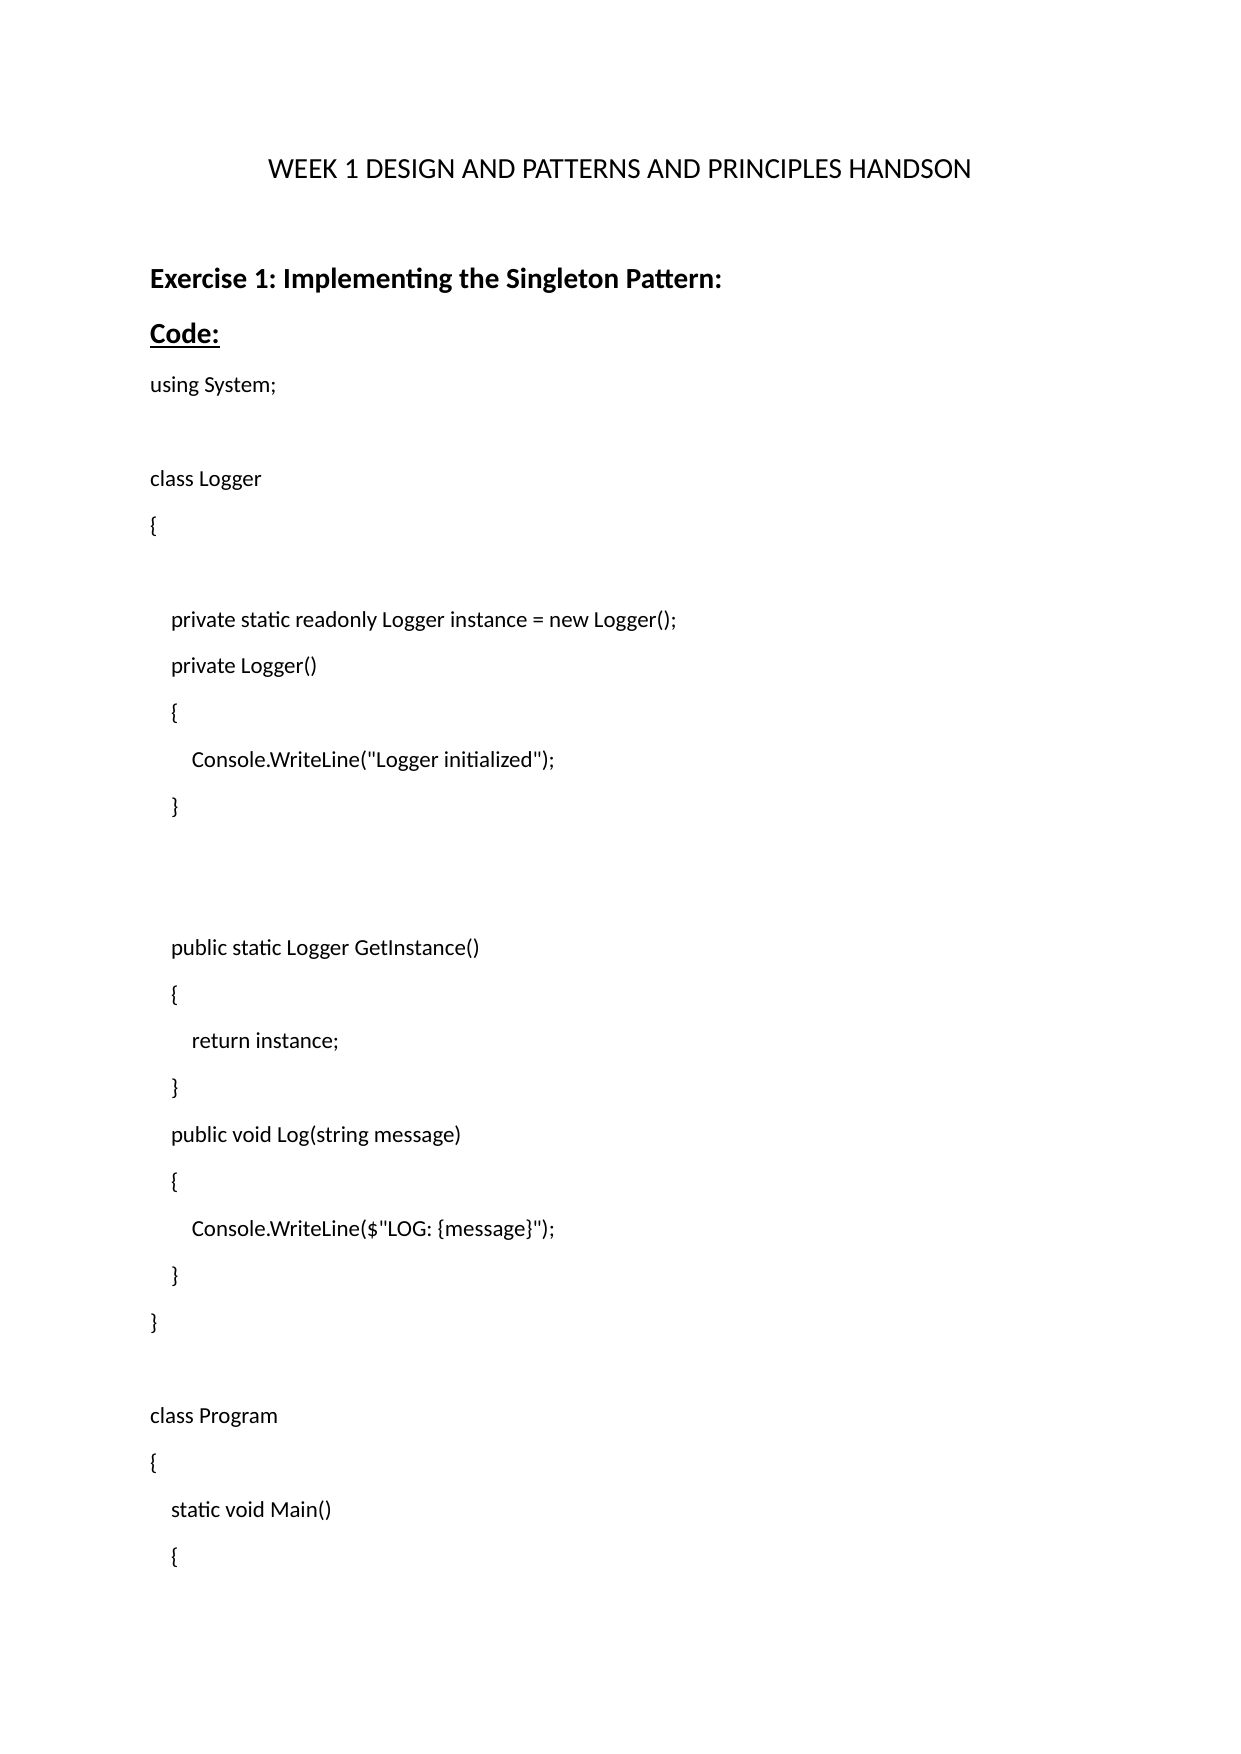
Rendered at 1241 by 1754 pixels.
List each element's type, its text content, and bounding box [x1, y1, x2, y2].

text Console.WriteLine($"LOG: {message}"); [150, 1214, 1090, 1242]
text return instance; [150, 1027, 1090, 1055]
text { [150, 511, 1090, 539]
text { [150, 1167, 1090, 1195]
text } [150, 1308, 1090, 1336]
text Code: [150, 315, 1090, 351]
text { [150, 980, 1090, 1008]
text class Logger [150, 464, 1090, 492]
text Console.WriteLine("Logger initialized"); [150, 745, 1090, 773]
text { [150, 1542, 1090, 1570]
text } [150, 1261, 1090, 1289]
text } [150, 792, 1090, 820]
text Exercise 1: Implementing the Singleton Pattern: [150, 260, 1090, 296]
text class Program [150, 1402, 1090, 1430]
text using System; [150, 370, 1090, 398]
text WEEK 1 DESIGN AND PATTERNS AND PRINCIPLES HANDSON [150, 150, 1090, 186]
text static void Main() [150, 1495, 1090, 1523]
text public void Log(string message) [150, 1120, 1090, 1148]
text public static Logger GetInstance() [150, 933, 1090, 961]
text private Logger() [150, 652, 1090, 680]
text } [150, 1073, 1090, 1102]
text private static readonly Logger instance = new Logger(); [150, 605, 1090, 633]
text { [150, 1448, 1090, 1477]
text { [150, 698, 1090, 727]
